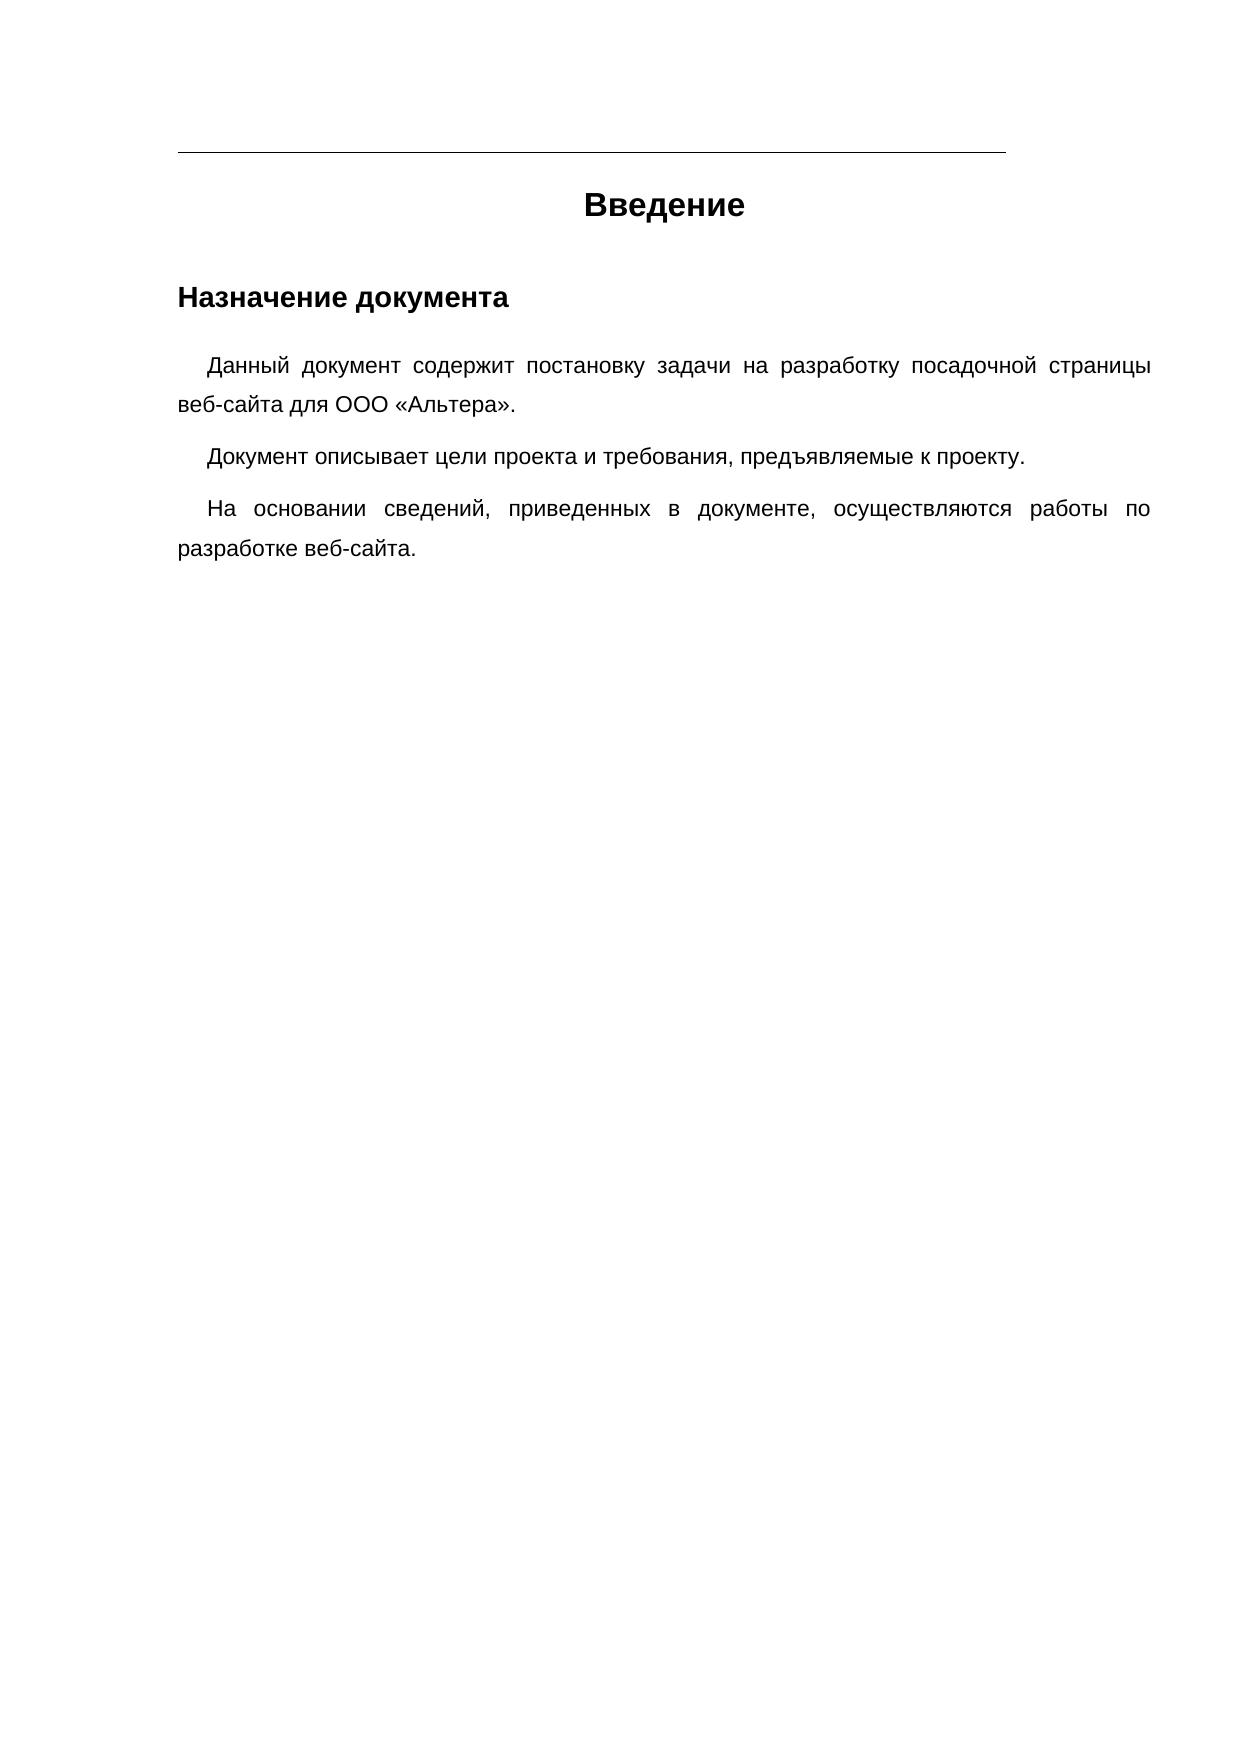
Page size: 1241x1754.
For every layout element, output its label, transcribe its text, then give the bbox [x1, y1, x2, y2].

subtitle Введение [177, 185, 1152, 224]
text Данный документ содержит постановку задачи на разработку посадочной страницы веб-сайта для ООО «Альтера». [177, 352, 1152, 417]
text Документ описывает цели проекта и требования, предъявляемые к проекту. [177, 443, 1152, 469]
subtitle Назначение документа [177, 281, 1152, 314]
text На основании сведений, приведенных в документе, осуществляются работы по разработке веб-сайта. [177, 495, 1152, 561]
